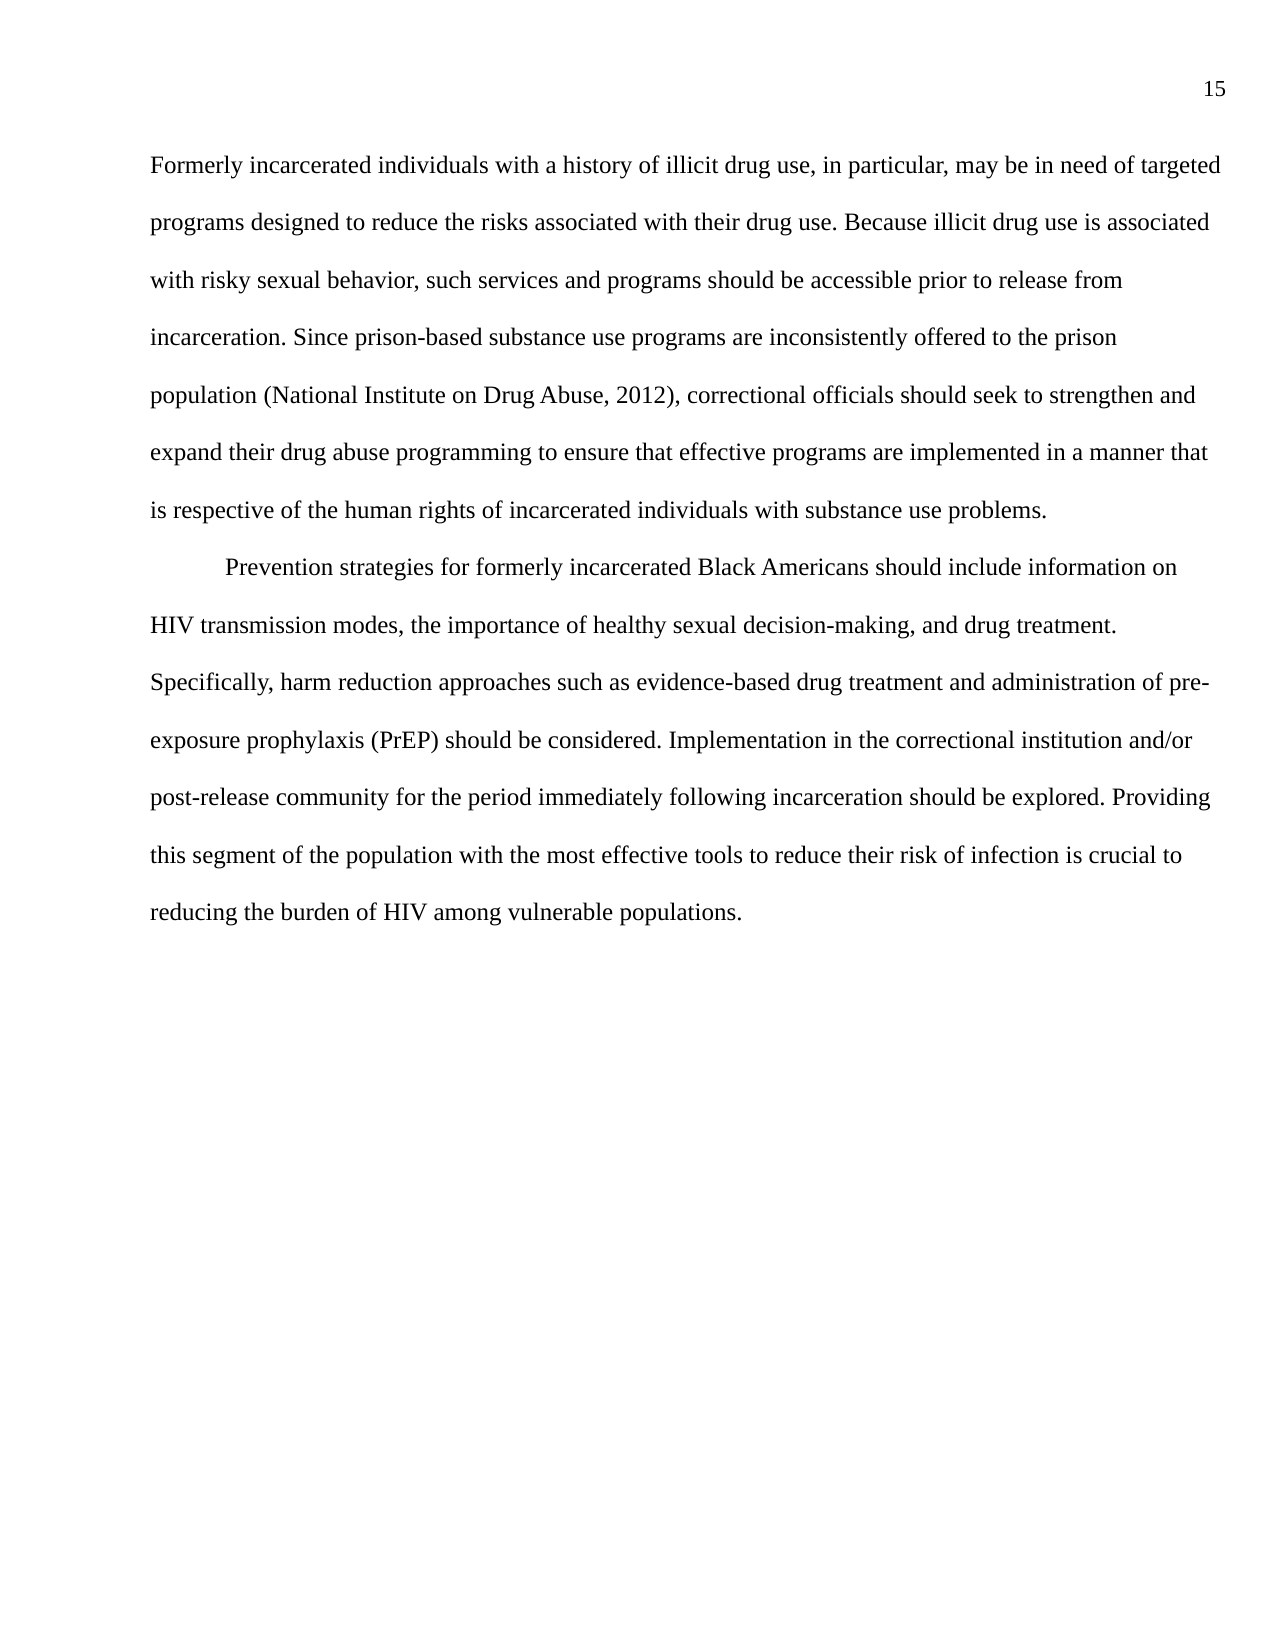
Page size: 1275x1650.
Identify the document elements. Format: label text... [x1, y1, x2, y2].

text Prevention strategies for formerly incarcerated Black Americans should include information on HIV transmission modes, the importance of healthy sexual decision-making, and drug treatment. Specifically, harm reduction approaches such as evidence-based drug treatment and administration of pre-exposure prophylaxis (PrEP) should be considered. Implementation in the correctional institution and/or post-release community for the period immediately following incarceration should be explored. Providing this segment of the population with the most effective tools to reduce their risk of infection is crucial to reducing the burden of HIV among vulnerable populations. [150, 552, 1226, 926]
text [150, 150, 1226, 524]
